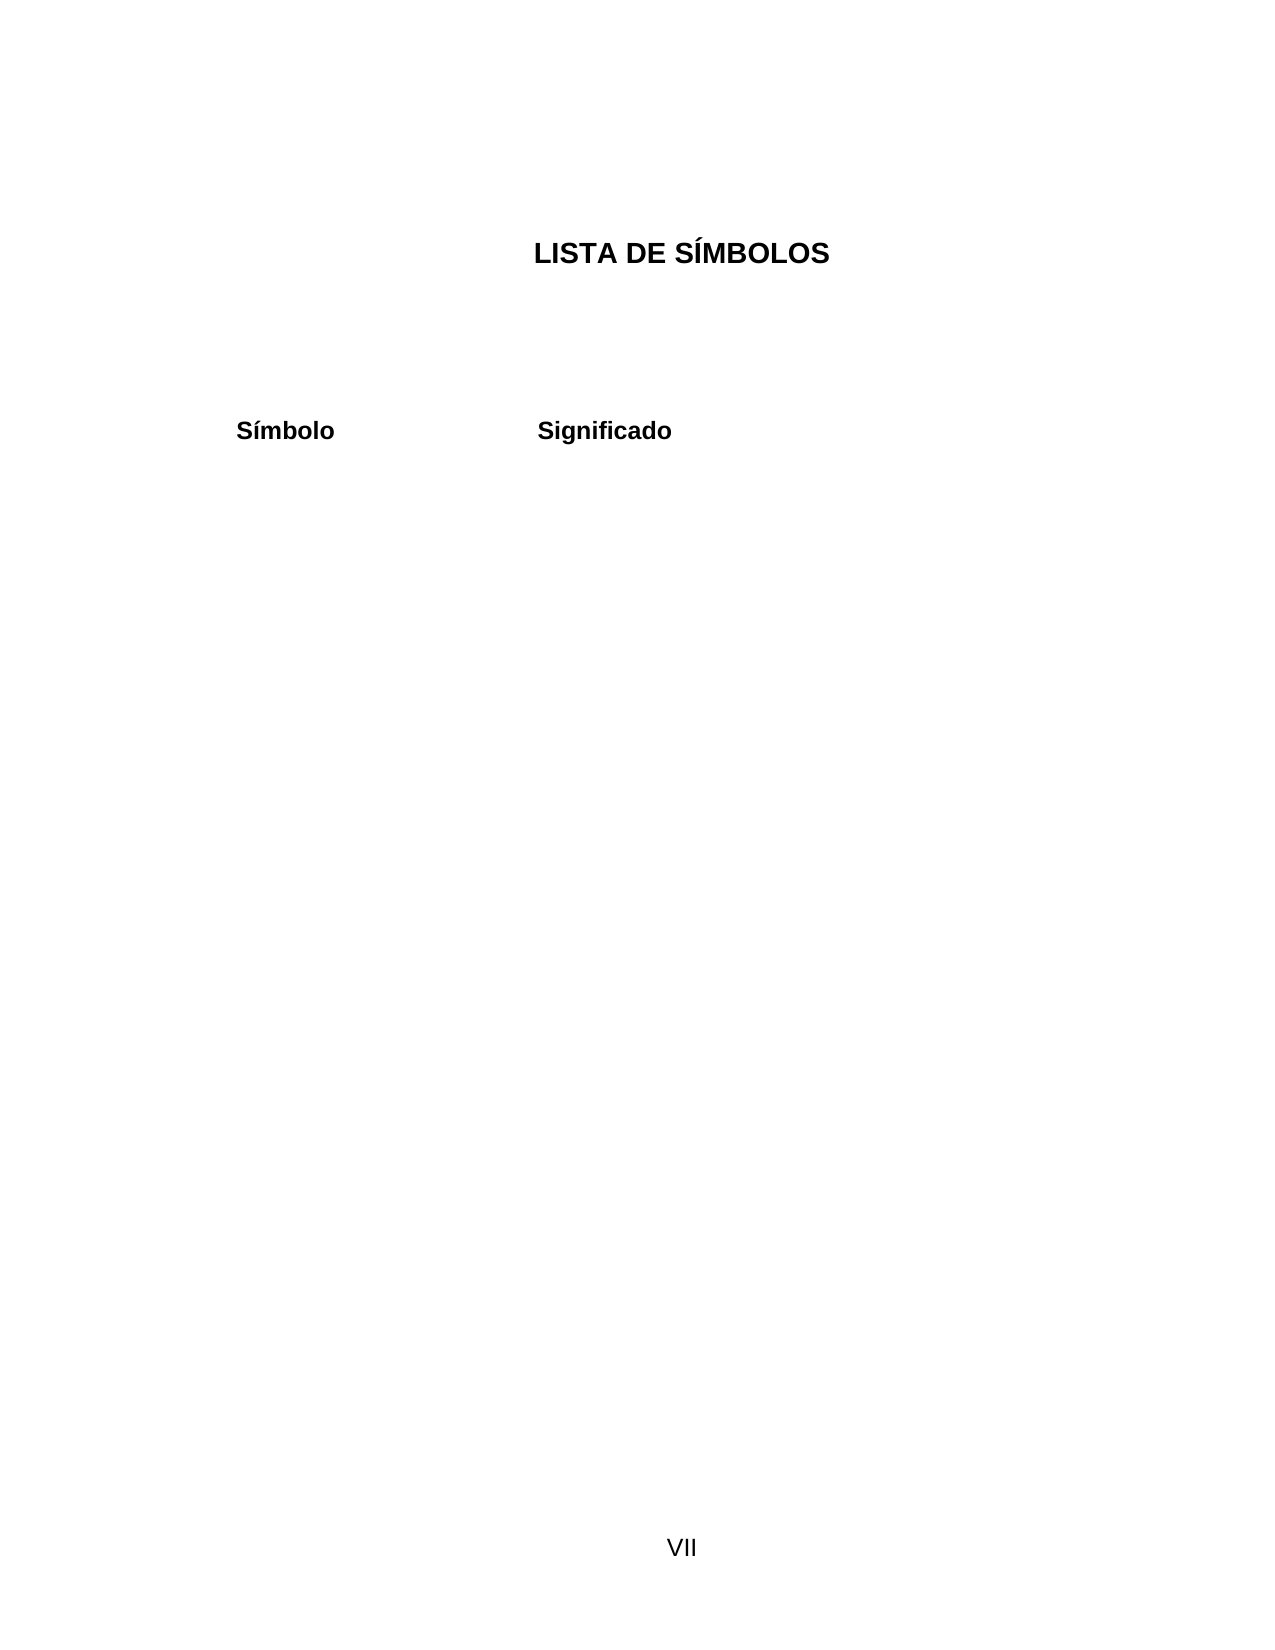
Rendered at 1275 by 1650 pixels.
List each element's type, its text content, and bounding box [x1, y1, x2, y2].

text LISTA DE SÍMBOLOS [236, 236, 1127, 270]
text Símbolo Significado [236, 416, 1127, 445]
